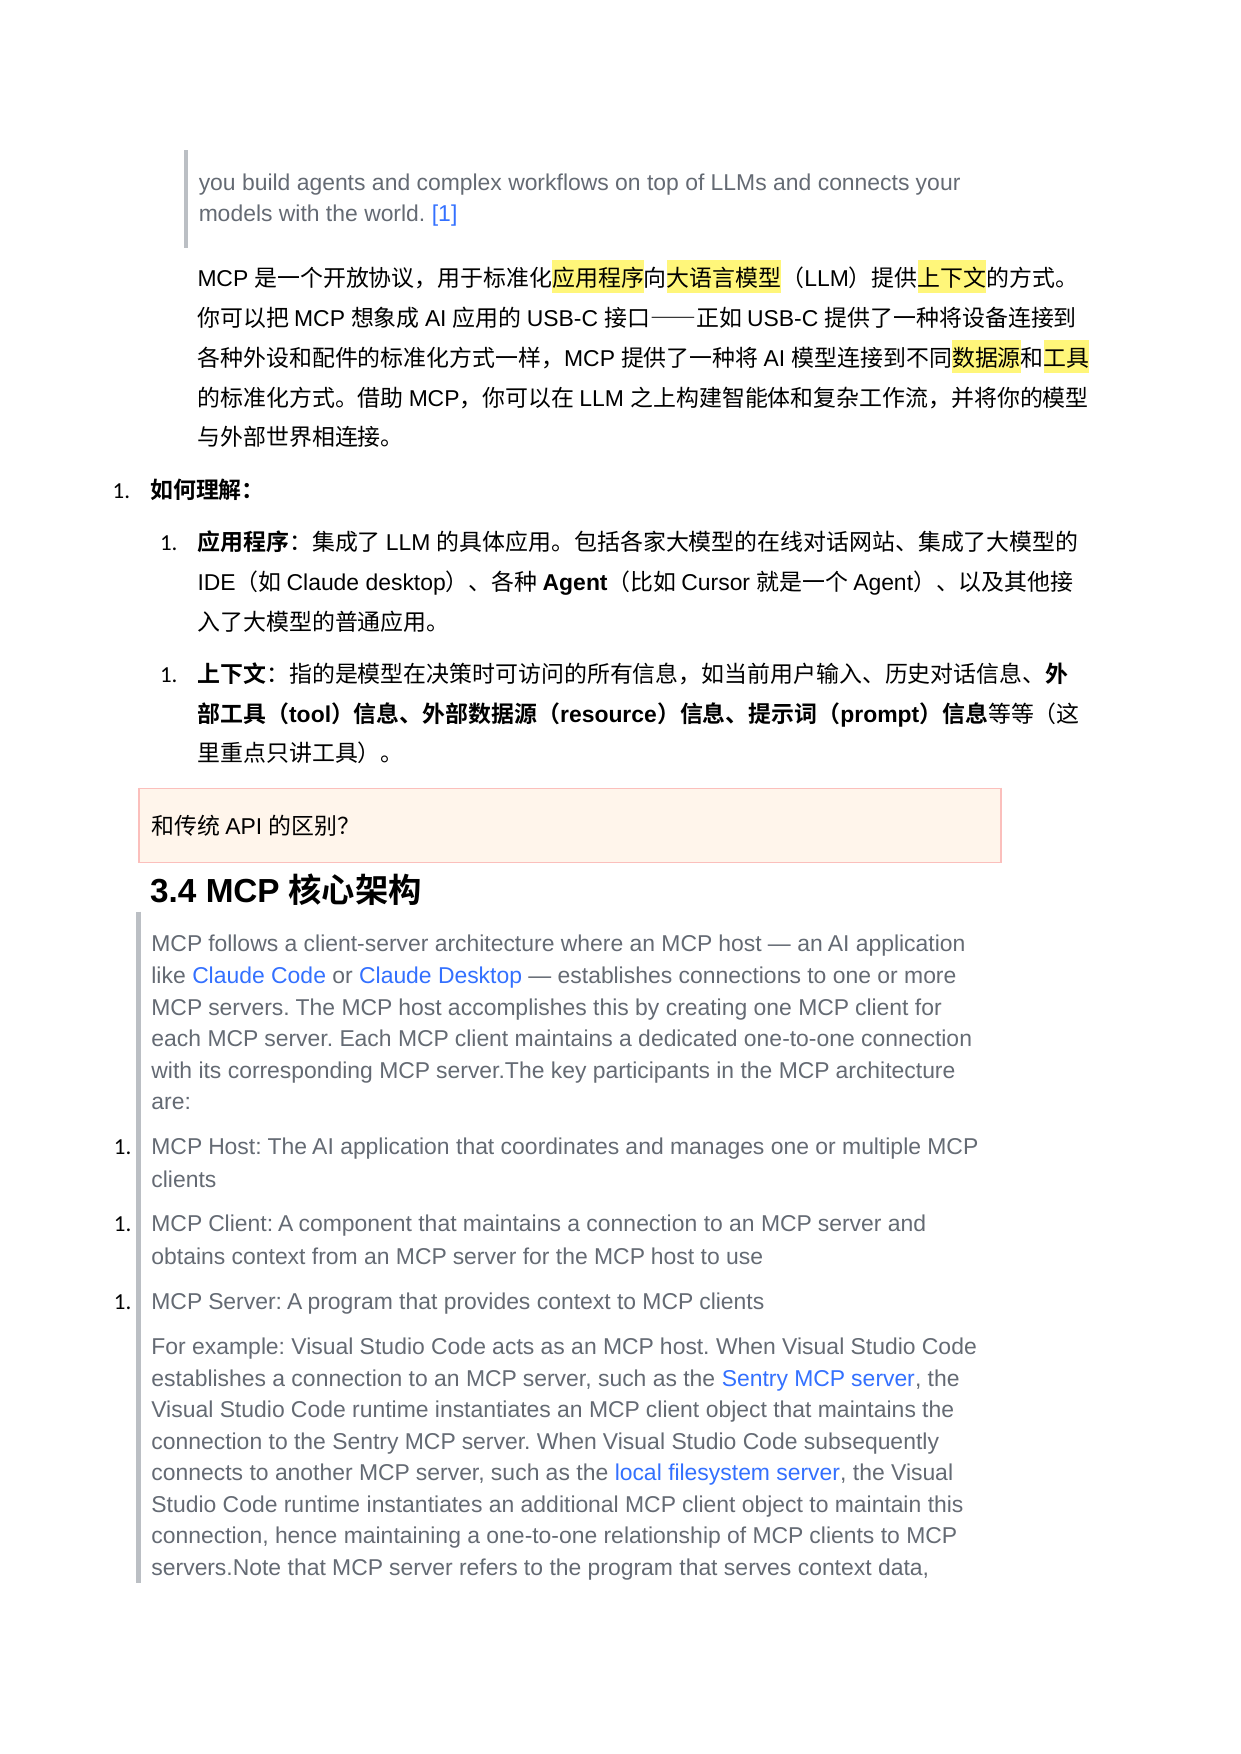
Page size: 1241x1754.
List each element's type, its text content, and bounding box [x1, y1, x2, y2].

table_header 和传统 API 的区别？ [140, 789, 1000, 862]
list 应用程序：集成了 LLM 的具体应用。包括各家大模型的在线对话网站、集成了大模型的IDE（如 Claude desktop）、各种 Agent（比如 Cursor 就是一个 Agent）、以及其他接入了大模型的普通应用。 [160, 524, 1090, 637]
list 上下文：指的是模型在决策时可访问的所有信息，如当前用户输入、历史对话信息、外部工具（tool）信息、外部数据源（resource）信息、提示词（prompt）信息等等（这里重点只讲工具）。 [160, 656, 1090, 768]
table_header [141, 912, 1001, 1583]
text MCP 是一个开放协议，用于标准化应用程序向大语言模型（LLM）提供上下文的方式。你可以把 MCP 想象成 AI 应用的 USB-C 接口——正如 USB-C 提供了一种将设备连接到各种外设和配件的标准化方式一样，MCP 提供了一种将 AI 模型连接到不同数据源和工具的标准化方式。借助 MCP，你可以在 LLM 之上构建智能体和复杂工作流，并将你的模型与外部世界相连接。 [197, 260, 1090, 452]
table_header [188, 150, 1001, 247]
list 如何理解： [112, 471, 1090, 505]
